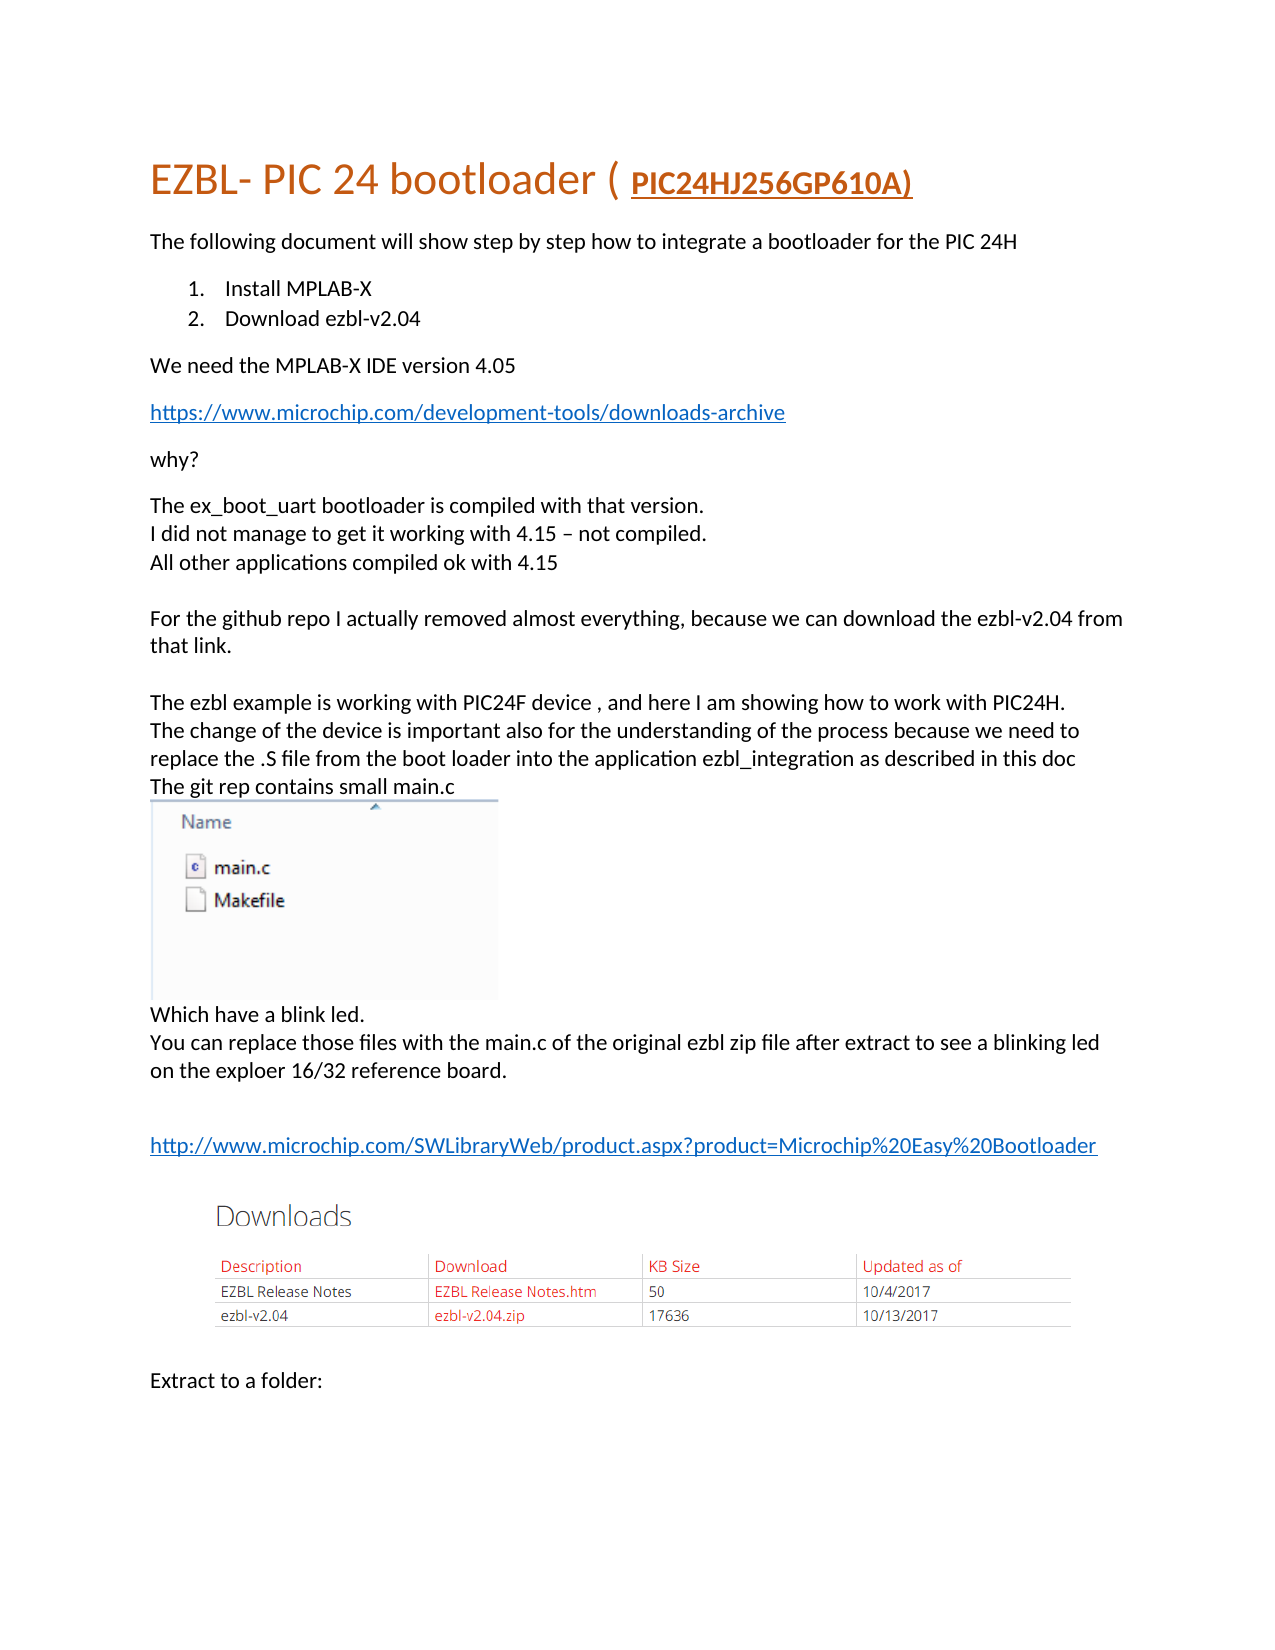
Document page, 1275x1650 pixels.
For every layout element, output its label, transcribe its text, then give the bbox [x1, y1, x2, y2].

text http://www.microchip.com/SWLibraryWeb/product.aspx?product=Microchip%20Easy%20Bootloader [150, 1131, 1125, 1159]
text For the github repo I actually removed almost everything, because we can download the ezbl-v2.04 from that link. [150, 604, 1125, 660]
text why? [150, 445, 1125, 473]
text https://www.microchip.com/development-tools/downloads-archive [150, 398, 1125, 426]
text All other applications compiled ok with 4.15 [150, 548, 1125, 576]
text I did not manage to get it working with 4.15 – not compiled. [150, 519, 1125, 548]
text The following document will show step by step how to integrate a bootloader for the PIC 24H [150, 227, 1125, 255]
list Download ezbl-v2.04 [187, 304, 1125, 332]
picture [150, 1177, 1125, 1348]
text You can replace those files with the main.c of the original ezbl zip file after extract to see a blinking led on the exploer 16/32 reference board. [150, 1028, 1125, 1084]
text Extract to a folder: [150, 1366, 1125, 1394]
text The git rep contains small main.c [150, 772, 1125, 800]
text EZBL- PIC 24 bootloader ( PIC24HJ256GP610A) [150, 150, 1125, 206]
list Install MPLAB-X [187, 274, 1125, 302]
text The change of the device is important also for the understanding of the process because we need to replace the .S file from the boot loader into the application ezbl_integration as described in this doc [150, 716, 1125, 772]
text The ex_boot_uart bootloader is compiled with that version. [150, 492, 1125, 519]
text Which have a blink led. [150, 1000, 1125, 1028]
picture [150, 799, 499, 1000]
text The ezbl example is working with PIC24F device , and here I am showing how to work with PIC24H. [150, 688, 1125, 716]
text We need the MPLAB-X IDE version 4.05 [150, 351, 1125, 379]
